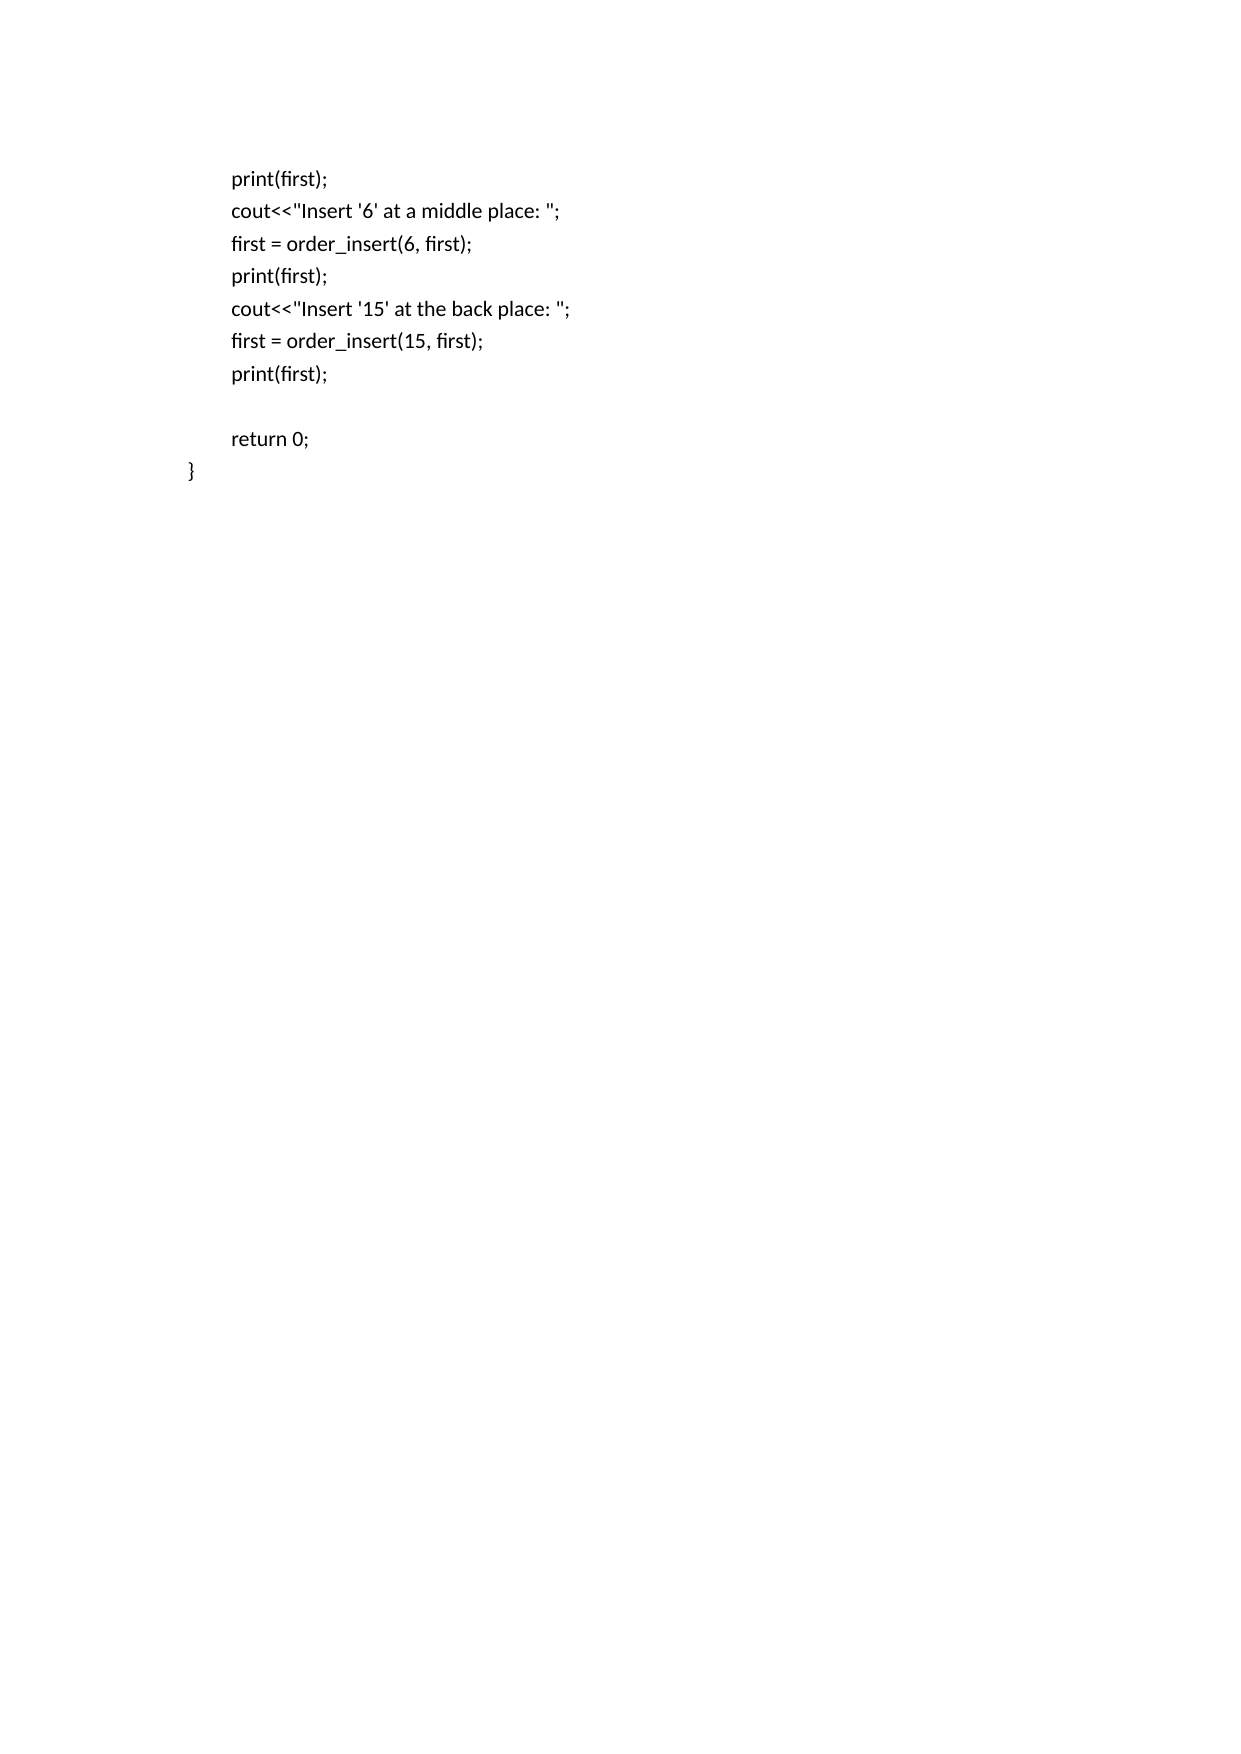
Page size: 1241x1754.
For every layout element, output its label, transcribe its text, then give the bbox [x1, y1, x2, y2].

text cout<<"Insert '15' at the back place: "; [187, 292, 1053, 324]
text cout<<"Insert '6' at a middle place: "; [187, 194, 1053, 227]
text } [187, 454, 1053, 487]
text print(first); [187, 259, 1053, 292]
text return 0; [187, 422, 1053, 454]
text first = order_insert(6, first); [187, 227, 1053, 259]
text print(first); [187, 162, 1053, 194]
text print(first); [187, 357, 1053, 389]
text first = order_insert(15, first); [187, 324, 1053, 357]
